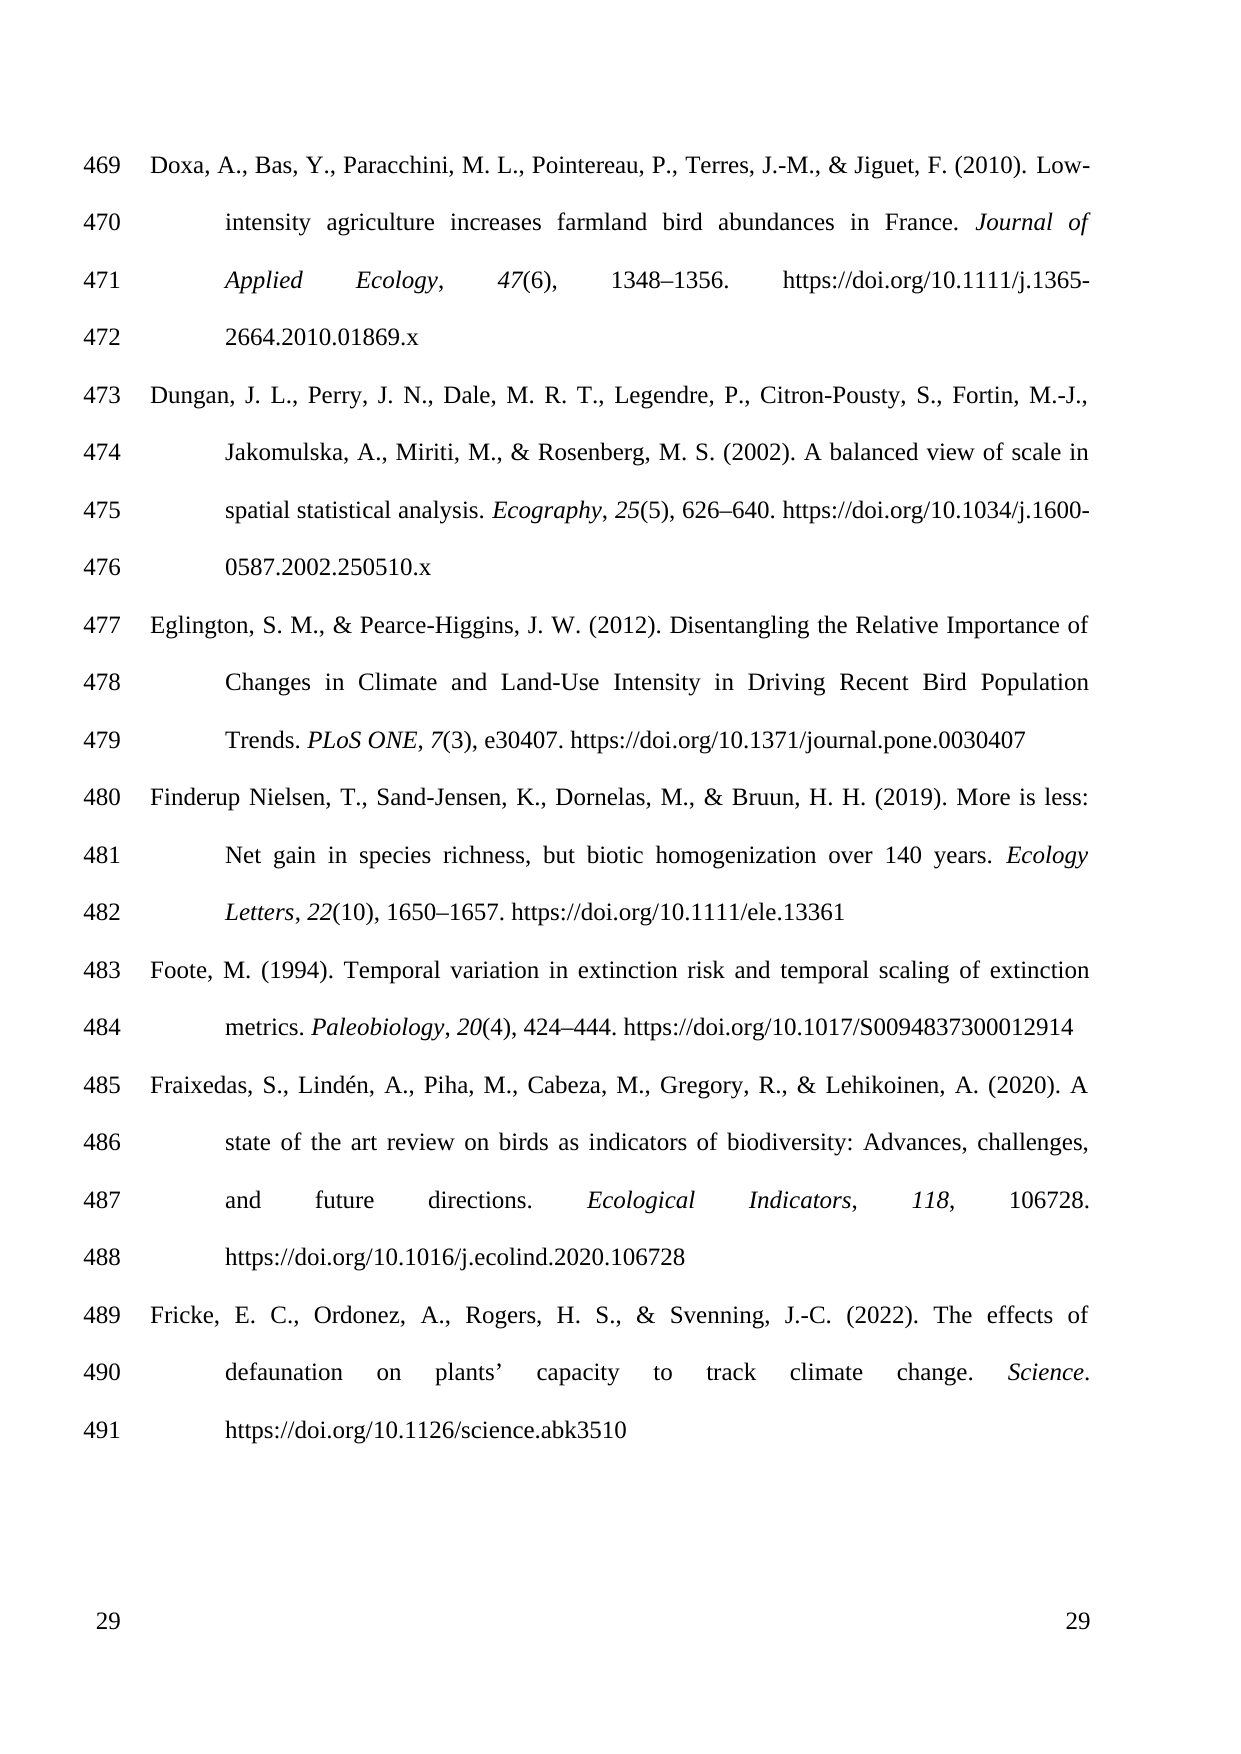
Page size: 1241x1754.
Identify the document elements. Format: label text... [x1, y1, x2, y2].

text Eglington, S. M., & Pearce-Higgins, J. W. (2012). Disentangling the Relative Importance of Changes in Climate and Land-Use Intensity in Driving Recent Bird Population Trends. PLoS ONE, 7(3), e30407. https://doi.org/10.1371/journal.pone.0030407 [150, 610, 1090, 754]
text Fraixedas, S., Lindén, A., Piha, M., Cabeza, M., Gregory, R., & Lehikoinen, A. (2020). A state of the art review on birds as indicators of biodiversity: Advances, challenges, and future directions. Ecological Indicators, 118, 106728. https://doi.org/10.1016/j.ecolind.2020.106728 [150, 1070, 1090, 1271]
text Dungan, J. L., Perry, J. N., Dale, M. R. T., Legendre, P., Citron-Pousty, S., Fortin, M.-J., Jakomulska, A., Miriti, M., & Rosenberg, M. S. (2002). A balanced view of scale in spatial statistical analysis. Ecography, 25(5), 626–640. https://doi.org/10.1034/j.1600-0587.2002.250510.x [150, 380, 1090, 581]
text Finderup Nielsen, T., Sand‐Jensen, K., Dornelas, M., & Bruun, H. H. (2019). More is less: Net gain in species richness, but biotic homogenization over 140 years. Ecology Letters, 22(10), 1650–1657. https://doi.org/10.1111/ele.13361 [150, 782, 1090, 926]
text Foote, M. (1994). Temporal variation in extinction risk and temporal scaling of extinction metrics. Paleobiology, 20(4), 424–444. https://doi.org/10.1017/S0094837300012914 [150, 955, 1090, 1041]
text Doxa, A., Bas, Y., Paracchini, M. L., Pointereau, P., Terres, J.-M., & Jiguet, F. (2010). Low-intensity agriculture increases farmland bird abundances in France. Journal of Applied Ecology, 47(6), 1348–1356. https://doi.org/10.1111/j.1365-2664.2010.01869.x [150, 150, 1090, 351]
text Fricke, E. C., Ordonez, A., Rogers, H. S., & Svenning, J.-C. (2022). The effects of defaunation on plants’ capacity to track climate change. Science. https://doi.org/10.1126/science.abk3510 [150, 1300, 1090, 1444]
